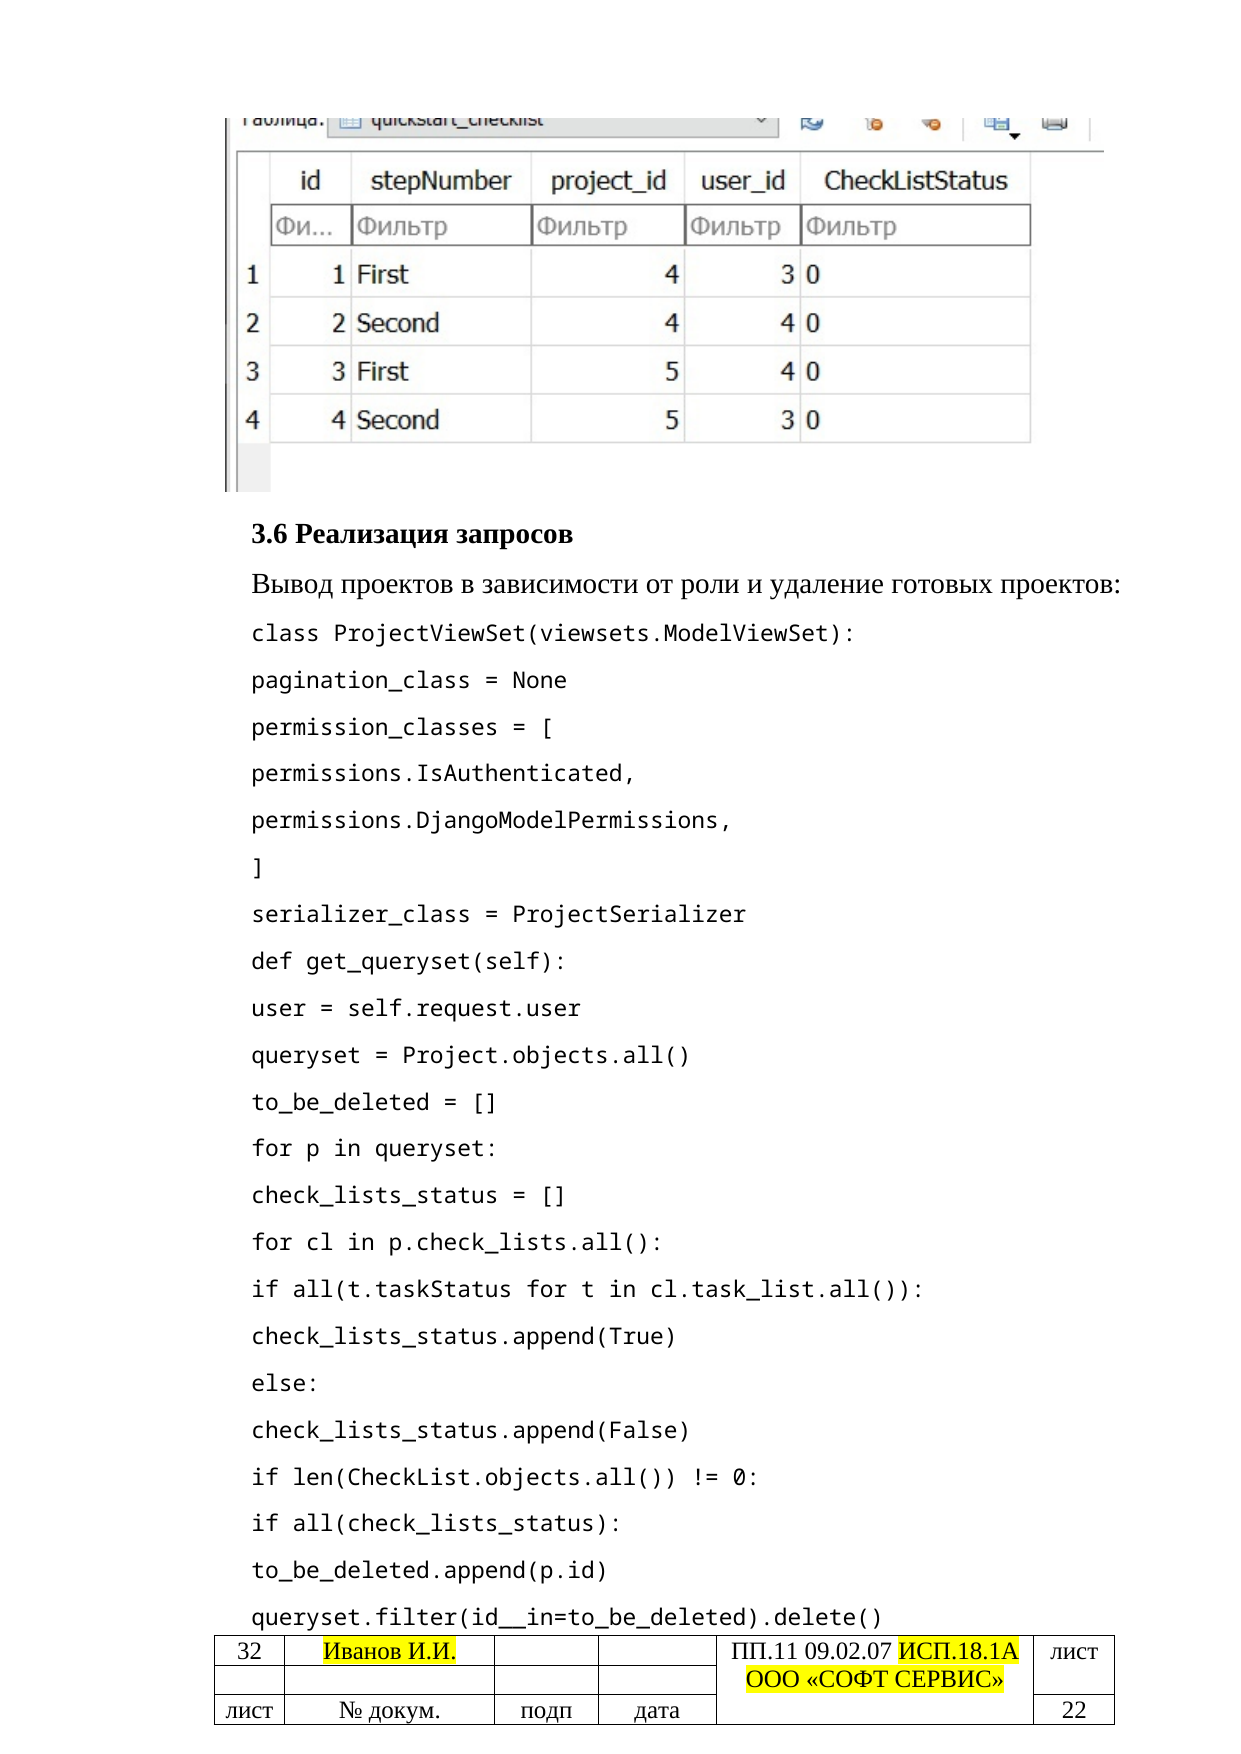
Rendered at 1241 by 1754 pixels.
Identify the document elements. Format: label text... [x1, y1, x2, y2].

text queryset = Project.objects.all() [177, 1039, 1152, 1070]
text if all(t.taskStatus for t in cl.task_list.all()): [177, 1273, 1152, 1304]
text Вывод проектов в зависимости от роли и удаление готовых проектов: [177, 566, 1152, 600]
text def get_queryset(self): [177, 945, 1152, 976]
text class ProjectViewSet(viewsets.ModelViewSet): [177, 617, 1152, 648]
text check_lists_status.append(True) [177, 1320, 1152, 1351]
text permission_classes = [ [177, 711, 1152, 742]
text permissions.DjangoModelPermissions, [177, 804, 1152, 836]
text queryset.filter(id__in=to_be_deleted).delete() [177, 1601, 1152, 1632]
text else: [177, 1367, 1152, 1398]
text for p in queryset: [177, 1132, 1152, 1164]
text check_lists_status = [] [177, 1179, 1152, 1211]
picture [225, 118, 1104, 492]
text pagination_class = None [177, 664, 1152, 695]
text check_lists_status.append(False) [177, 1414, 1152, 1445]
text ] [177, 851, 1152, 882]
text permissions.IsAuthenticated, [177, 757, 1152, 789]
text to_be_deleted.append(p.id) [177, 1554, 1152, 1586]
text user = self.request.user [177, 992, 1152, 1023]
text to_be_deleted = [] [177, 1086, 1152, 1117]
text serializer_class = ProjectSerializer [177, 898, 1152, 929]
text if all(check_lists_status): [177, 1507, 1152, 1539]
text if len(CheckList.objects.all()) != 0: [177, 1461, 1152, 1492]
subtitle 3.6 Реализация запросов [177, 516, 1152, 550]
text for cl in p.check_lists.all(): [177, 1226, 1152, 1257]
